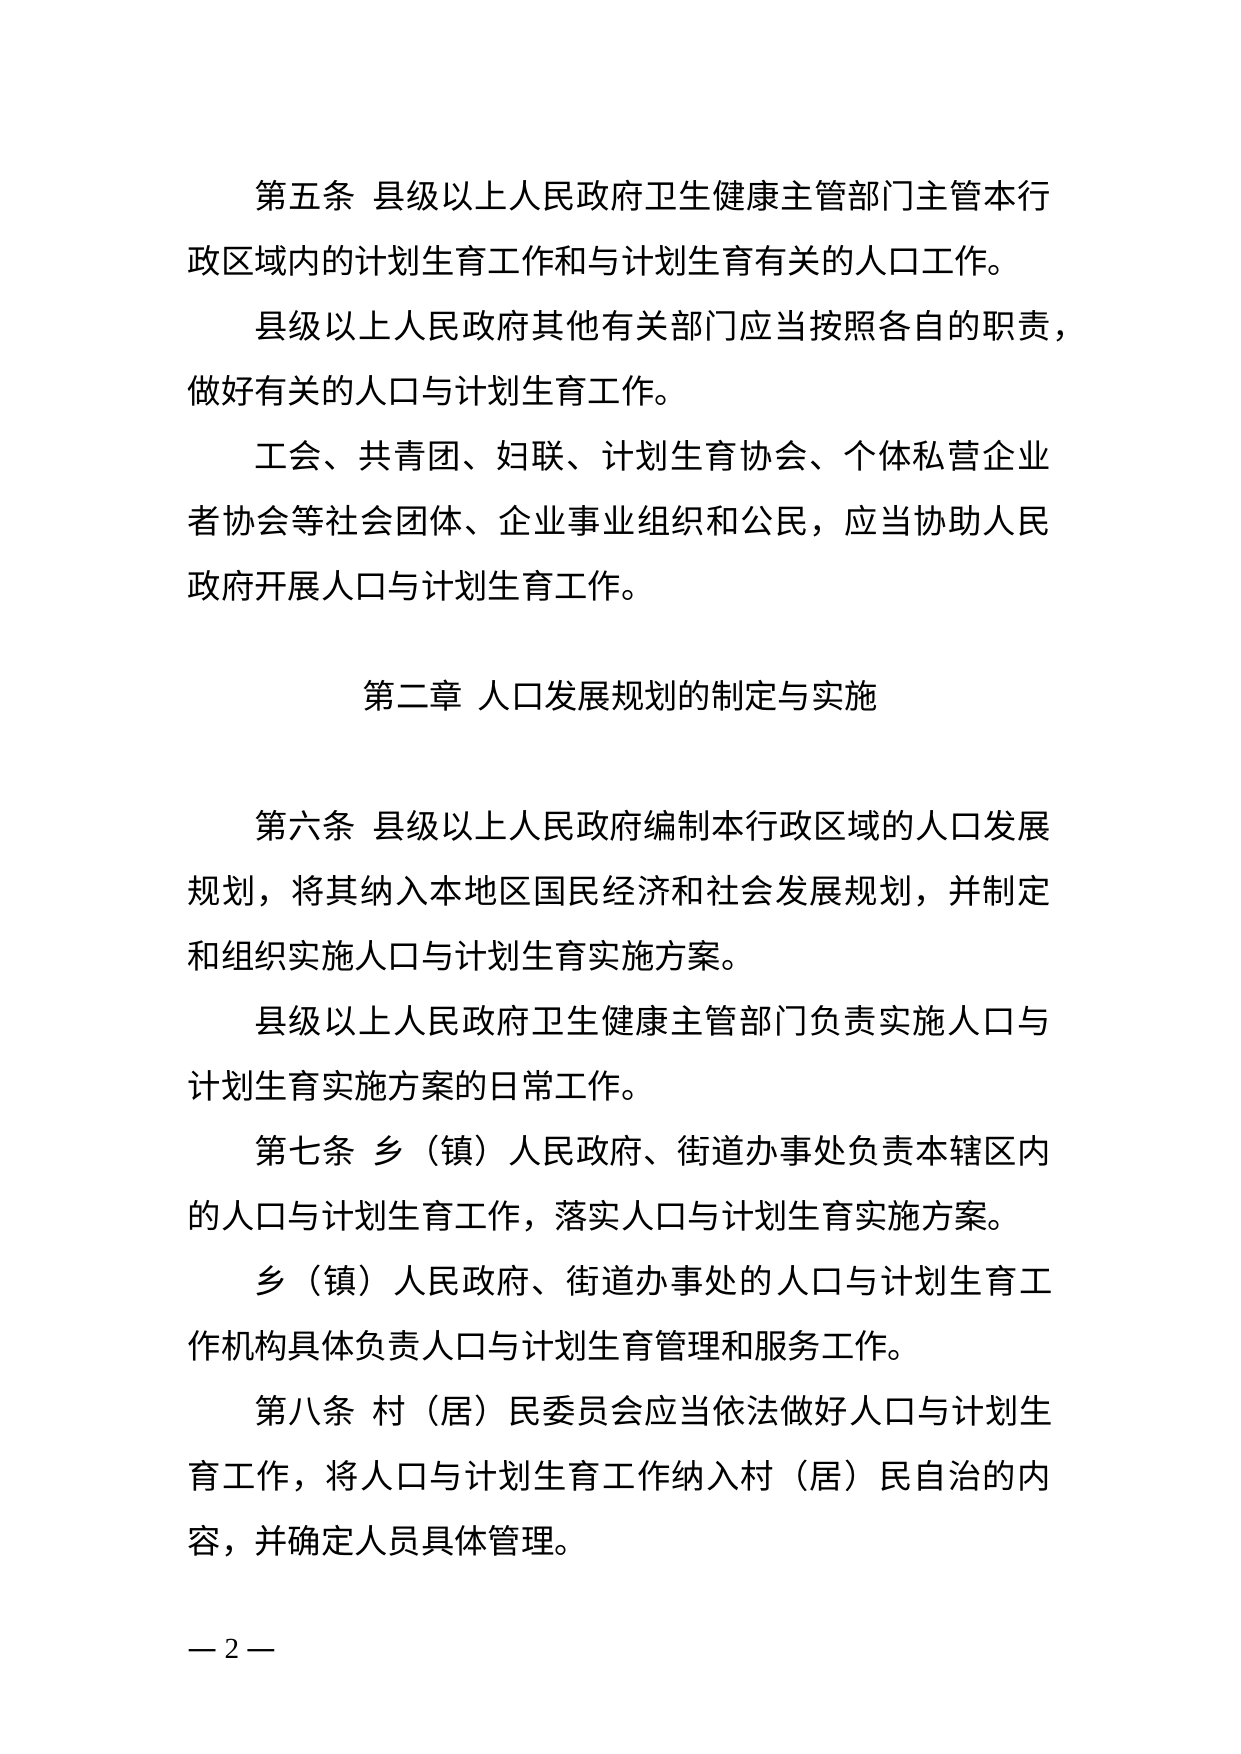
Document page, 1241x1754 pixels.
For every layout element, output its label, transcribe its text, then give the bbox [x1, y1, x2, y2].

text 第二章 人口发展规划的制定与实施 [187, 662, 1053, 727]
text 县级以上人民政府卫生健康主管部门负责实施人口与计划生育实施方案的日常工作。 [187, 987, 1053, 1117]
text 第八条 村（居）民委员会应当依法做好人口与计划生育工作，将人口与计划生育工作纳入村（居）民自治的内容，并确定人员具体管理。 [187, 1377, 1053, 1572]
text 第六条 县级以上人民政府编制本行政区域的人口发展规划，将其纳入本地区国民经济和社会发展规划，并制定和组织实施人口与计划生育实施方案。 [187, 792, 1053, 987]
text 乡（镇）人民政府、街道办事处的人口与计划生育工作机构具体负责人口与计划生育管理和服务工作。 [187, 1247, 1053, 1377]
text 县级以上人民政府其他有关部门应当按照各自的职责，做好有关的人口与计划生育工作。 [187, 292, 1053, 422]
text 第七条 乡（镇）人民政府、街道办事处负责本辖区内的人口与计划生育工作，落实人口与计划生育实施方案。 [187, 1117, 1053, 1247]
text 第五条 县级以上人民政府卫生健康主管部门主管本行政区域内的计划生育工作和与计划生育有关的人口工作。 [187, 162, 1053, 292]
text 工会、共青团、妇联、计划生育协会、个体私营企业者协会等社会团体、企业事业组织和公民，应当协助人民政府开展人口与计划生育工作。 [187, 422, 1053, 617]
